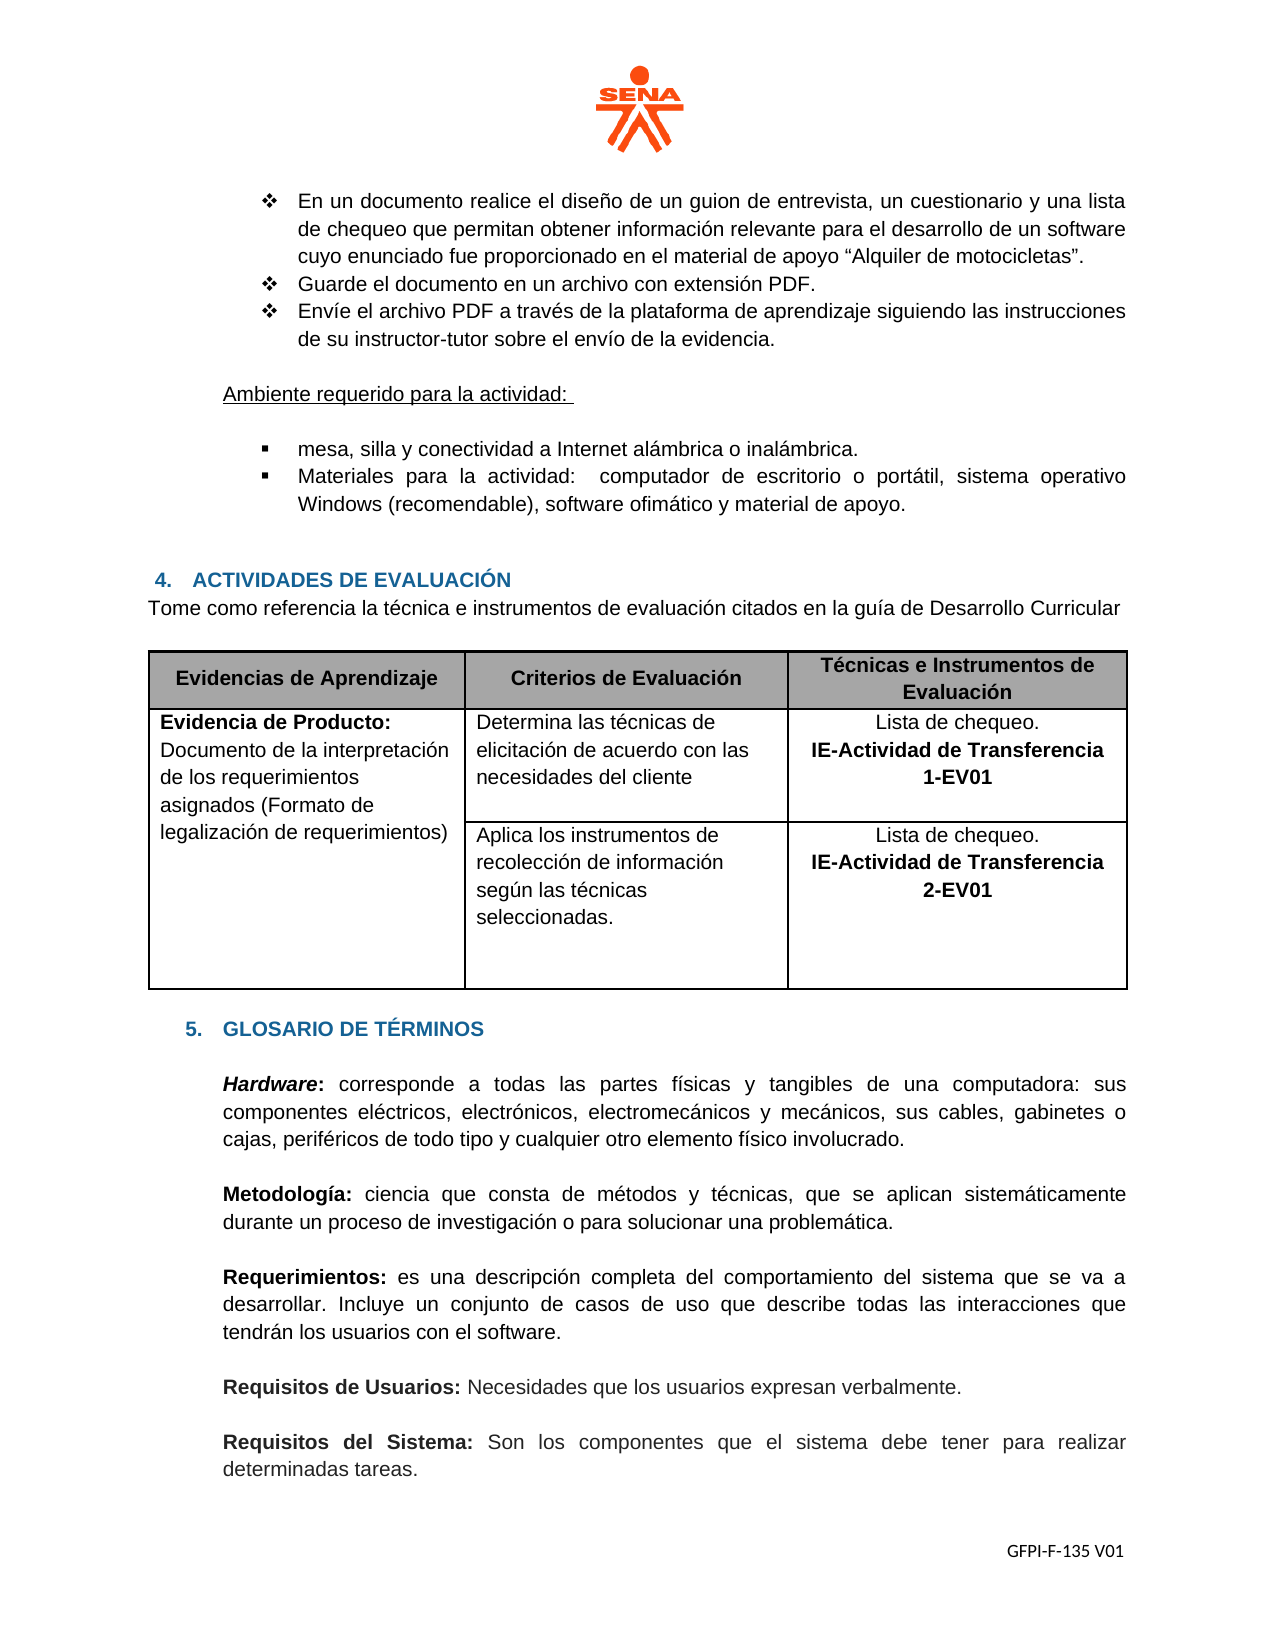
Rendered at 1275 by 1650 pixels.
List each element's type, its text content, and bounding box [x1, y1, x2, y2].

list Materiales para la actividad: computador de escritorio o portátil, sistema operativo Windows (recomendable), software ofimático y material de apoyo. [260, 464, 1127, 516]
table_header Evidencias de Aprendizaje [150, 653, 464, 708]
picture [585, 62, 690, 157]
list mesa, silla y conectividad a Internet alámbrica o inalámbrica. [260, 437, 1127, 461]
text Requerimientos: es una descripción completa del comportamiento del sistema que se va a desarrollar. Incluye un conjunto de casos de uso que describe todas las interacciones que tendrán los usuarios con el software. [223, 1265, 1127, 1344]
table_cell Evidencia de Producto: Documento de la interpretación de los requerimientos asignados (Formato de legalización de requerimientos) [150, 710, 464, 988]
text Tome como referencia la técnica e instrumentos de evaluación citados en la guía de Desarrollo Curricular [148, 595, 1127, 619]
text Hardware: corresponde a todas las partes físicas y tangibles de una computadora: sus componentes eléctricos, electrónicos, electromecánicos y mecánicos, sus cables, gabinetes o cajas, periféricos de todo tipo y cualquier otro elemento físico involucrado. [223, 1072, 1127, 1151]
list Envíe el archivo PDF a través de la plataforma de aprendizaje siguiendo las instrucciones de su instructor-tutor sobre el envío de la evidencia. [260, 299, 1127, 351]
table_cell Determina las técnicas de elicitación de acuerdo con las necesidades del cliente [466, 710, 787, 821]
table_header Criterios de Evaluación [466, 653, 787, 708]
list GLOSARIO DE TÉRMINOS [185, 1017, 1127, 1041]
list Ambiente requerido para la actividad: [223, 382, 1127, 406]
text Metodología: ciencia que consta de métodos y técnicas, que se aplican sistemáticamente durante un proceso de investigación o para solucionar una problemática. [223, 1182, 1127, 1234]
list Guarde el documento en un archivo con extensión PDF. [260, 272, 1127, 296]
text Requisitos de Usuarios: Necesidades que los usuarios expresan verbalmente. [223, 1375, 1127, 1399]
table_cell Aplica los instrumentos de recolección de información según las técnicas seleccionadas. [466, 823, 787, 988]
text Requisitos del Sistema: Son los componentes que el sistema debe tener para realizar determinadas tareas. [223, 1430, 1127, 1481]
table_header Técnicas e Instrumentos de Evaluación [789, 653, 1126, 708]
table_cell Lista de chequeo. IE-Actividad de Transferencia 1-EV01 [789, 710, 1126, 821]
table_cell Lista de chequeo. IE-Actividad de Transferencia 2-EV01 [789, 823, 1126, 988]
list ACTIVIDADES DE EVALUACIÓN [154, 568, 1127, 592]
list En un documento realice el diseño de un guion de entrevista, un cuestionario y una lista de chequeo que permitan obtener información relevante para el desarrollo de un software cuyo enunciado fue proporcionado en el material de apoyo “Alquiler de motocicletas”. [260, 189, 1127, 268]
